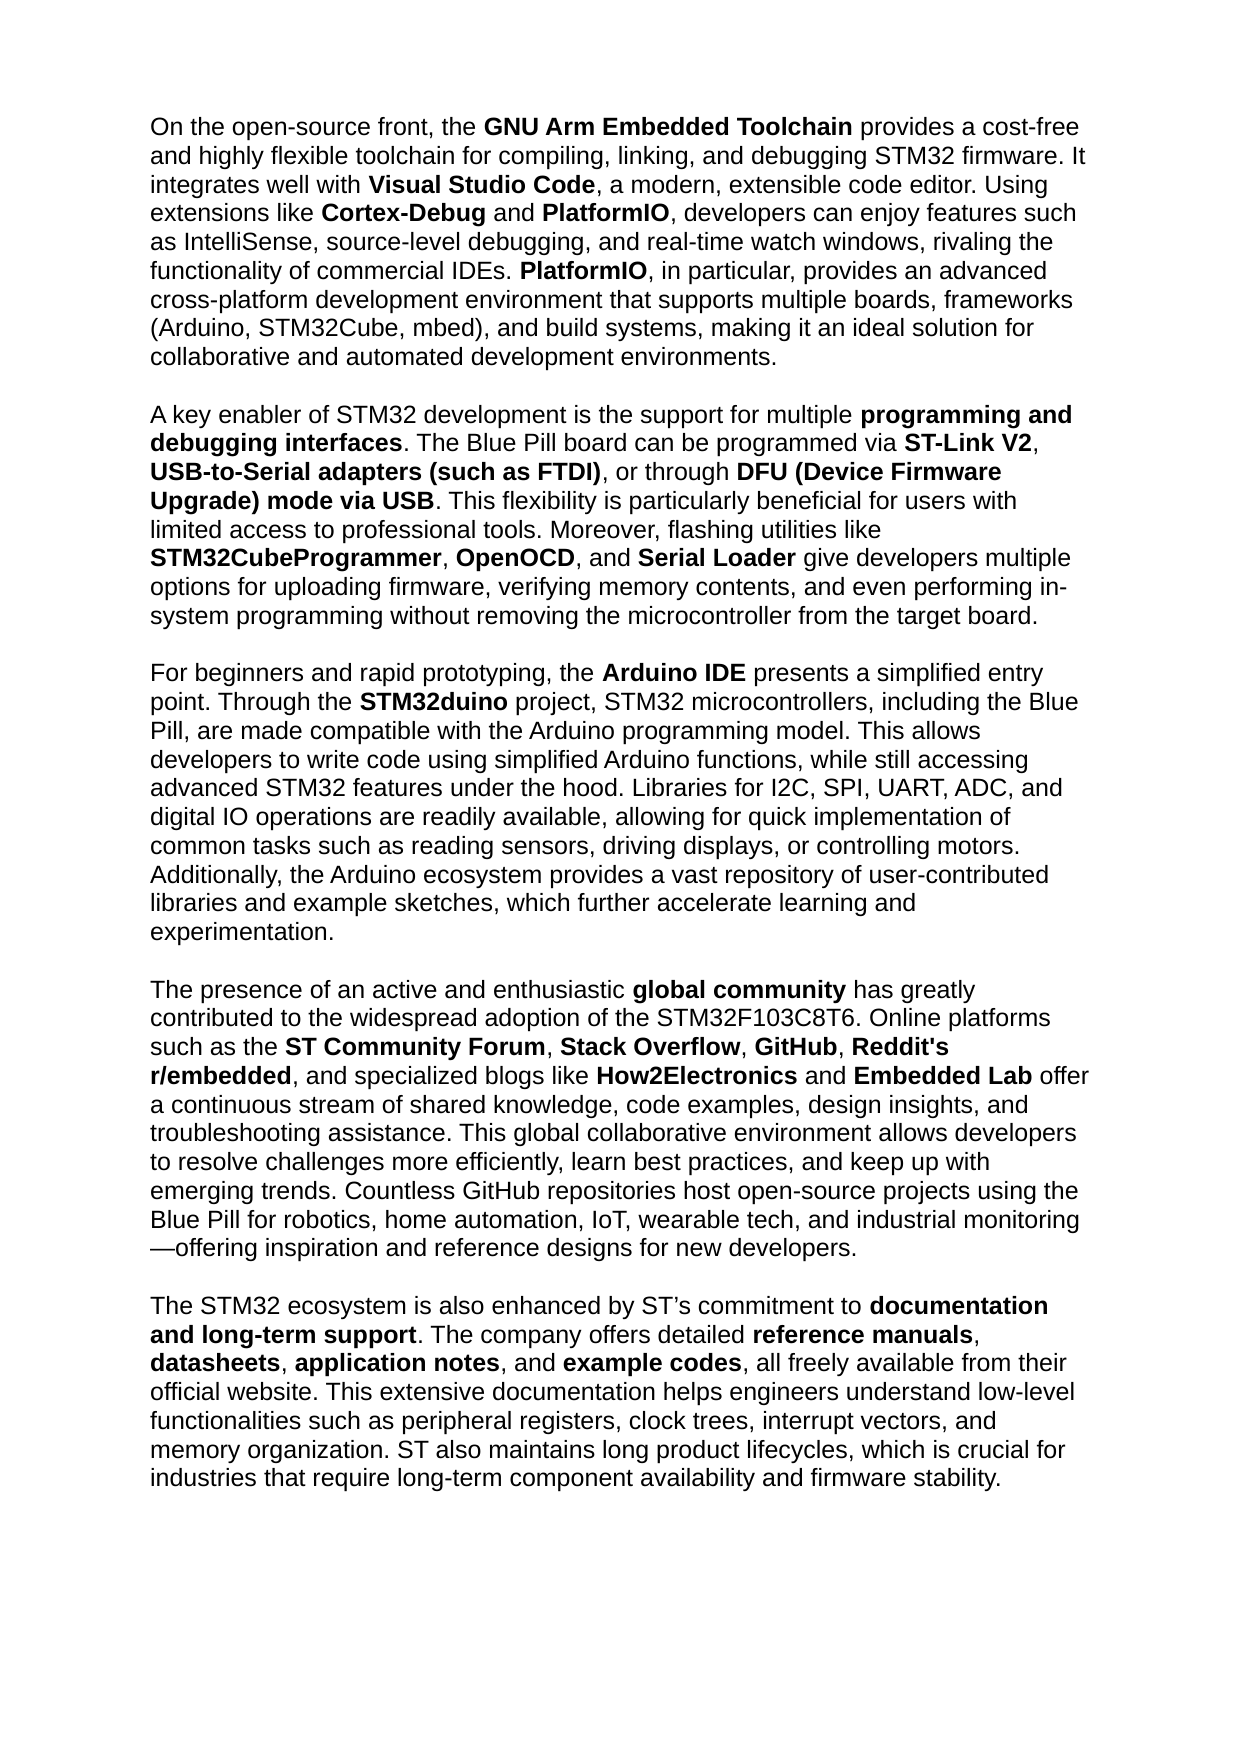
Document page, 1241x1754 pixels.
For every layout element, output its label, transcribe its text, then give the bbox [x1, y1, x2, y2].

text The presence of an active and enthusiastic global community has greatly contributed to the widespread adoption of the STM32F103C8T6. Online platforms such as the ST Community Forum, Stack Overflow, GitHub, Reddit's r/embedded, and specialized blogs like How2Electronics and Embedded Lab offer a continuous stream of shared knowledge, code examples, design insights, and troubleshooting assistance. This global collaborative environment allows developers to resolve challenges more efficiently, learn best practices, and keep up with emerging trends. Countless GitHub repositories host open-source projects using the Blue Pill for robotics, home automation, IoT, wearable tech, and industrial monitoring—offering inspiration and reference designs for new developers. [150, 975, 1090, 1262]
text The STM32 ecosystem is also enhanced by ST’s commitment to documentation and long-term support. The company offers detailed reference manuals, datasheets, application notes, and example codes, all freely available from their official website. This extensive documentation helps engineers understand low-level functionalities such as peripheral registers, clock trees, interrupt vectors, and memory organization. ST also maintains long product lifecycles, which is crucial for industries that require long-term component availability and firmware stability. [150, 1291, 1090, 1492]
text For beginners and rapid prototyping, the Arduino IDE presents a simplified entry point. Through the STM32duino project, STM32 microcontrollers, including the Blue Pill, are made compatible with the Arduino programming model. This allows developers to write code using simplified Arduino functions, while still accessing advanced STM32 features under the hood. Libraries for I2C, SPI, UART, ADC, and digital IO operations are readily available, allowing for quick implementation of common tasks such as reading sensors, driving displays, or controlling motors. Additionally, the Arduino ecosystem provides a vast repository of user-contributed libraries and example sketches, which further accelerate learning and experimentation. [150, 658, 1090, 946]
text A key enabler of STM32 development is the support for multiple programming and debugging interfaces. The Blue Pill board can be programmed via ST-Link V2, USB-to-Serial adapters (such as FTDI), or through DFU (Device Firmware Upgrade) mode via USB. This flexibility is particularly beneficial for users with limited access to professional tools. Moreover, flashing utilities like STM32CubeProgrammer, OpenOCD, and Serial Loader give developers multiple options for uploading firmware, verifying memory contents, and even performing in-system programming without removing the microcontroller from the target board. [150, 400, 1090, 630]
text On the open-source front, the GNU Arm Embedded Toolchain provides a cost-free and highly flexible toolchain for compiling, linking, and debugging STM32 firmware. It integrates well with Visual Studio Code, a modern, extensible code editor. Using extensions like Cortex-Debug and PlatformIO, developers can enjoy features such as IntelliSense, source-level debugging, and real-time watch windows, rivaling the functionality of commercial IDEs. PlatformIO, in particular, provides an advanced cross-platform development environment that supports multiple boards, frameworks (Arduino, STM32Cube, mbed), and build systems, making it an ideal solution for collaborative and automated development environments. [150, 112, 1090, 371]
